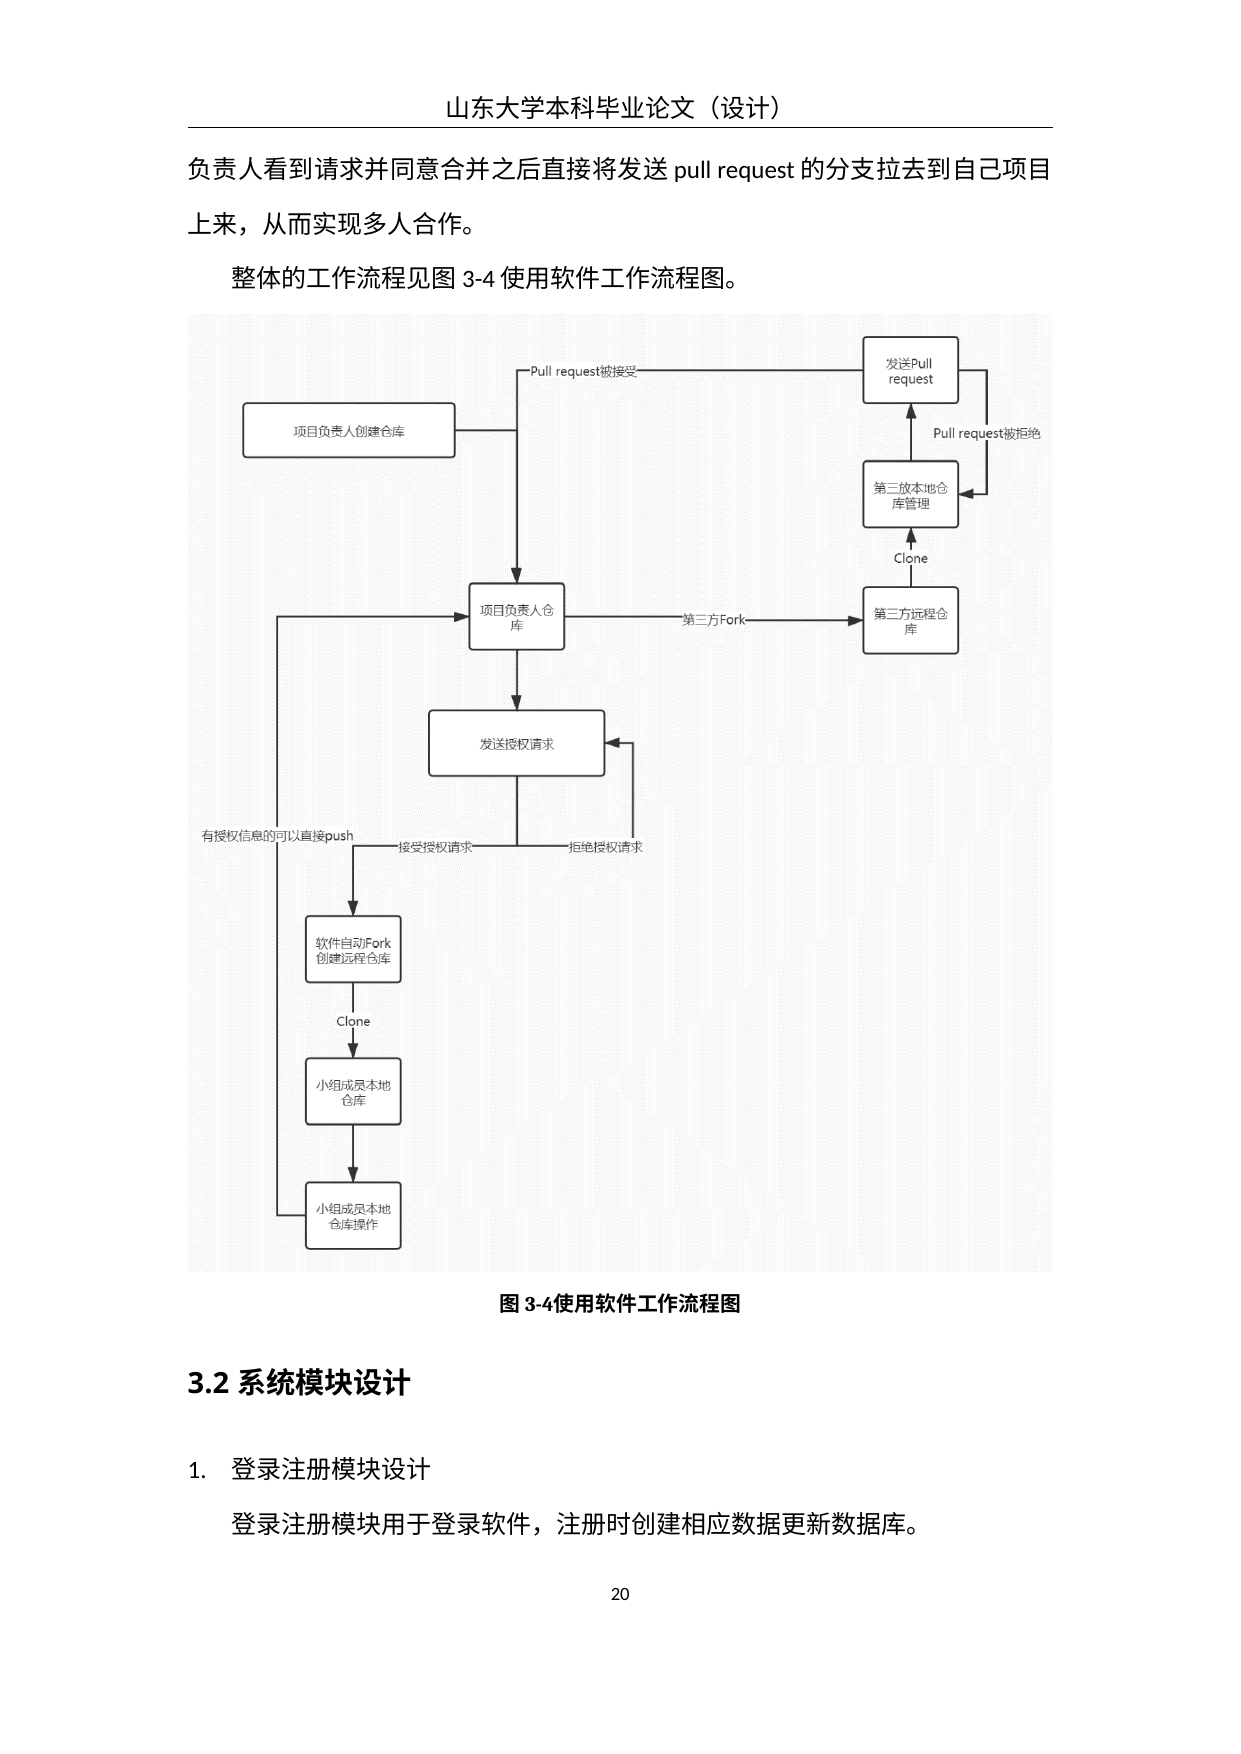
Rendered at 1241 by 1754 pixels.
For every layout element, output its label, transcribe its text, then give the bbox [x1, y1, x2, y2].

list 登录注册模块设计 [187, 1450, 1053, 1486]
text 登录注册模块用于登录软件，注册时创建相应数据更新数据库。 [231, 1504, 1053, 1541]
picture [187, 313, 1053, 1272]
subtitle 系统模块设计 [187, 1359, 1053, 1402]
